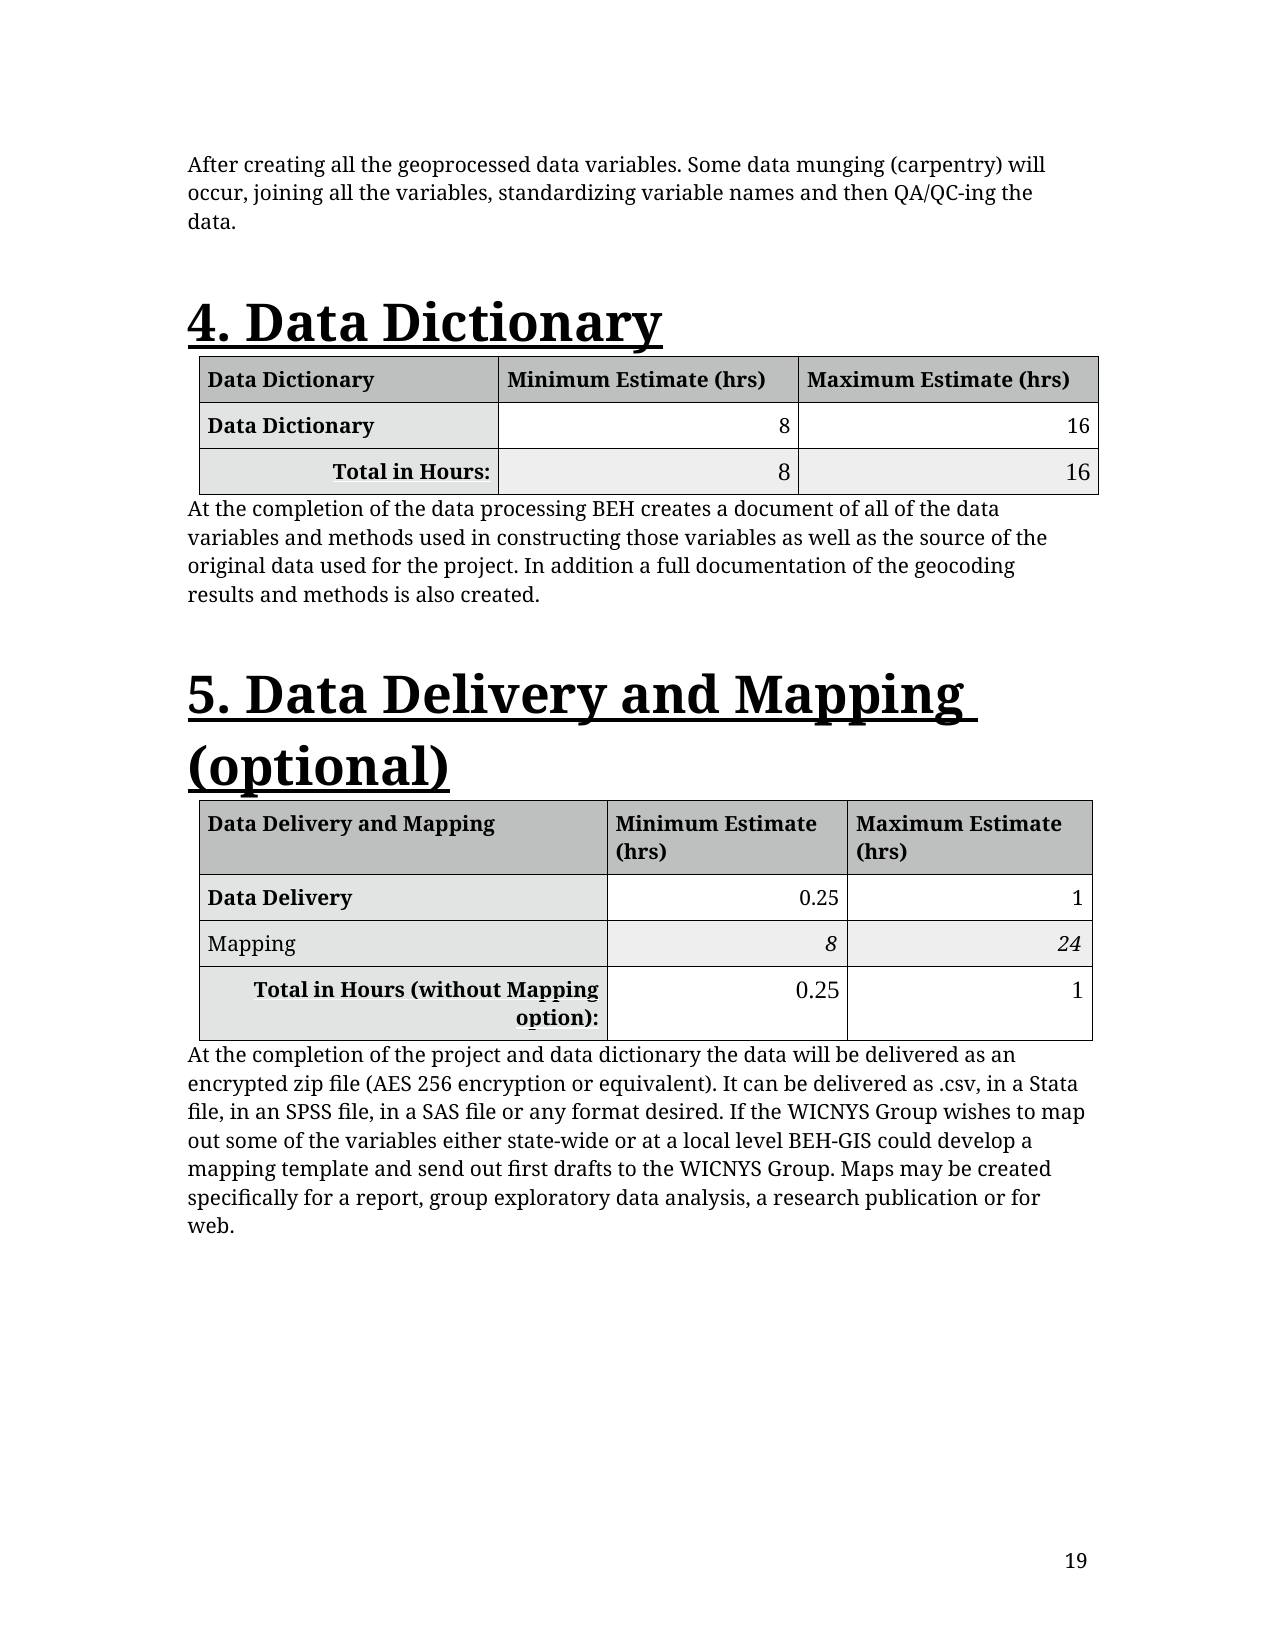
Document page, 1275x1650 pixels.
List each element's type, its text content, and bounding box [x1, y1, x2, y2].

table_cell 1 [848, 875, 1092, 920]
table_header Maximum Estimate (hrs) [799, 357, 1098, 402]
table_cell Total in Hours (without Mapping option): [200, 967, 607, 1040]
table_header Data Delivery and Mapping [200, 801, 607, 874]
table_cell = SUM(B2) \# "0" \* MERGEFORMAT0.25 [608, 967, 847, 1040]
table_header Data Dictionary [200, 357, 498, 402]
text After creating all the geoprocessed data variables. Some data munging (carpentry) will occur, joining all the variables, standardizing variable names and then QA/QC-ing the data. [187, 150, 1087, 235]
table_cell = SUM(B2:B2) \# "0" \* MERGEFORMAT8 [499, 449, 798, 494]
table_cell 8 [608, 921, 847, 966]
table_cell 16 [799, 403, 1098, 448]
table_cell Total in Hours: [200, 449, 498, 494]
table_cell 8 [499, 403, 798, 448]
subtitle 4. Data Dictionary [187, 285, 1087, 356]
table_cell 0.25 [608, 875, 847, 920]
table_cell = C2 \# "0" \* MERGEFORMAT1 [848, 967, 1092, 1040]
table_cell Data Delivery [200, 875, 607, 920]
table_cell 24 [848, 921, 1092, 966]
table_header Maximum Estimate (hrs) [848, 801, 1092, 874]
text At the completion of the data processing BEH creates a document of all of the data variables and methods used in constructing those variables as well as the source of the original data used for the project. In addition a full documentation of the geocoding results and methods is also created. [187, 494, 1087, 608]
table_header Minimum Estimate (hrs) [608, 801, 847, 874]
table_cell Mapping [200, 921, 607, 966]
table_header Minimum Estimate (hrs) [499, 357, 798, 402]
text At the completion of the project and data dictionary the data will be delivered as an encrypted zip file (AES 256 encryption or equivalent). It can be delivered as .csv, in a Stata file, in an SPSS file, in a SAS file or any format desired. If the WICNYS Group wishes to map out some of the variables either state-wide or at a local level BEH-GIS could develop a mapping template and send out first drafts to the WICNYS Group. Maps may be created specifically for a report, group exploratory data analysis, a research publication or for web. [187, 1041, 1087, 1239]
table_cell Data Dictionary [200, 403, 498, 448]
table_cell = SUM(C2:C2) \# "0" \* MERGEFORMAT16 [799, 449, 1098, 494]
subtitle 5. Data Delivery and Mapping (optional) [187, 658, 1087, 800]
